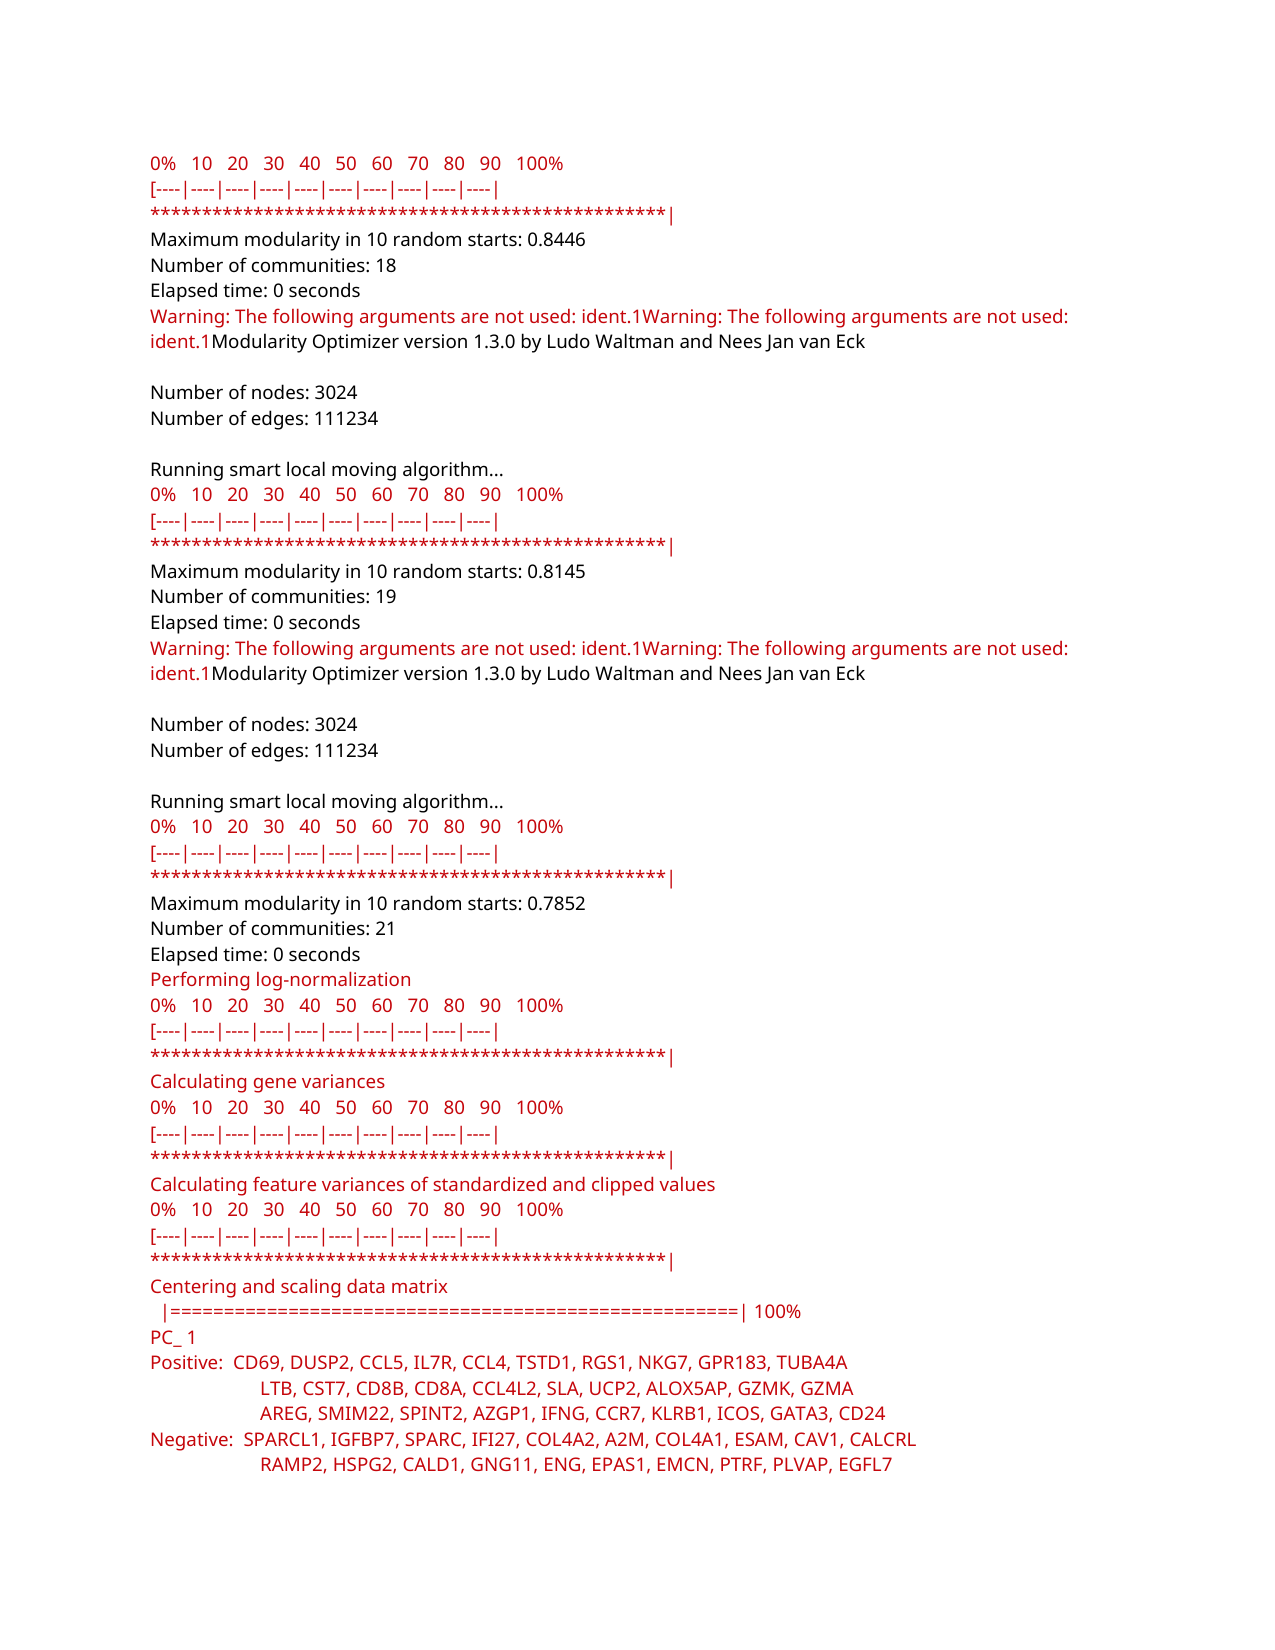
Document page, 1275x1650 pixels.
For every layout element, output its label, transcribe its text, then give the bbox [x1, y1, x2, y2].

text Negative: SPARCL1, IGFBP7, SPARC, IFI27, COL4A2, A2M, COL4A1, ESAM, CAV1, CALCRL [150, 1426, 1125, 1452]
text Number of communities: 21 [150, 916, 1125, 941]
text [----|----|----|----|----|----|----|----|----|----| [150, 1018, 1125, 1043]
text Elapsed time: 0 seconds [150, 278, 1125, 303]
text [----|----|----|----|----|----|----|----|----|----| [150, 507, 1125, 533]
text LTB, CST7, CD8B, CD8A, CCL4L2, SLA, UCP2, ALOX5AP, GZMK, GZMA [150, 1375, 1125, 1401]
text 0% 10 20 30 40 50 60 70 80 90 100% [150, 813, 1125, 839]
text Number of edges: 111234 [150, 737, 1125, 762]
text **************************************************| [150, 201, 1125, 227]
text Elapsed time: 0 seconds [150, 941, 1125, 967]
text Maximum modularity in 10 random starts: 0.8145 [150, 558, 1125, 584]
text Running smart local moving algorithm... [150, 456, 1125, 482]
text [----|----|----|----|----|----|----|----|----|----| [150, 839, 1125, 864]
text |=====================================================| 100% [150, 1298, 1125, 1324]
text Maximum modularity in 10 random starts: 0.7852 [150, 890, 1125, 916]
text **************************************************| [150, 1145, 1125, 1171]
text [----|----|----|----|----|----|----|----|----|----| [150, 1222, 1125, 1247]
text Number of nodes: 3024 [150, 380, 1125, 405]
text **************************************************| [150, 533, 1125, 558]
text Maximum modularity in 10 random starts: 0.8446 [150, 227, 1125, 252]
text RAMP2, HSPG2, CALD1, GNG11, ENG, EPAS1, EMCN, PTRF, PLVAP, EGFL7 [150, 1452, 1125, 1477]
text 0% 10 20 30 40 50 60 70 80 90 100% [150, 482, 1125, 507]
text **************************************************| [150, 1043, 1125, 1069]
text **************************************************| [150, 1247, 1125, 1273]
text AREG, SMIM22, SPINT2, AZGP1, IFNG, CCR7, KLRB1, ICOS, GATA3, CD24 [150, 1401, 1125, 1426]
text 0% 10 20 30 40 50 60 70 80 90 100% [150, 1196, 1125, 1222]
text Centering and scaling data matrix [150, 1273, 1125, 1298]
text Number of nodes: 3024 [150, 711, 1125, 737]
text Performing log-normalization [150, 967, 1125, 992]
text 0% 10 20 30 40 50 60 70 80 90 100% [150, 150, 1125, 176]
text Elapsed time: 0 seconds [150, 609, 1125, 635]
text [----|----|----|----|----|----|----|----|----|----| [150, 176, 1125, 201]
text Number of edges: 111234 [150, 405, 1125, 431]
text **************************************************| [150, 864, 1125, 890]
text PC_ 1 [150, 1324, 1125, 1349]
text Calculating gene variances [150, 1069, 1125, 1094]
text Number of communities: 19 [150, 584, 1125, 609]
text [----|----|----|----|----|----|----|----|----|----| [150, 1120, 1125, 1145]
text Positive: CD69, DUSP2, CCL5, IL7R, CCL4, TSTD1, RGS1, NKG7, GPR183, TUBA4A [150, 1349, 1125, 1375]
text Number of communities: 18 [150, 252, 1125, 278]
text 0% 10 20 30 40 50 60 70 80 90 100% [150, 992, 1125, 1018]
text Calculating feature variances of standardized and clipped values [150, 1171, 1125, 1196]
text Running smart local moving algorithm... [150, 788, 1125, 813]
text 0% 10 20 30 40 50 60 70 80 90 100% [150, 1094, 1125, 1120]
